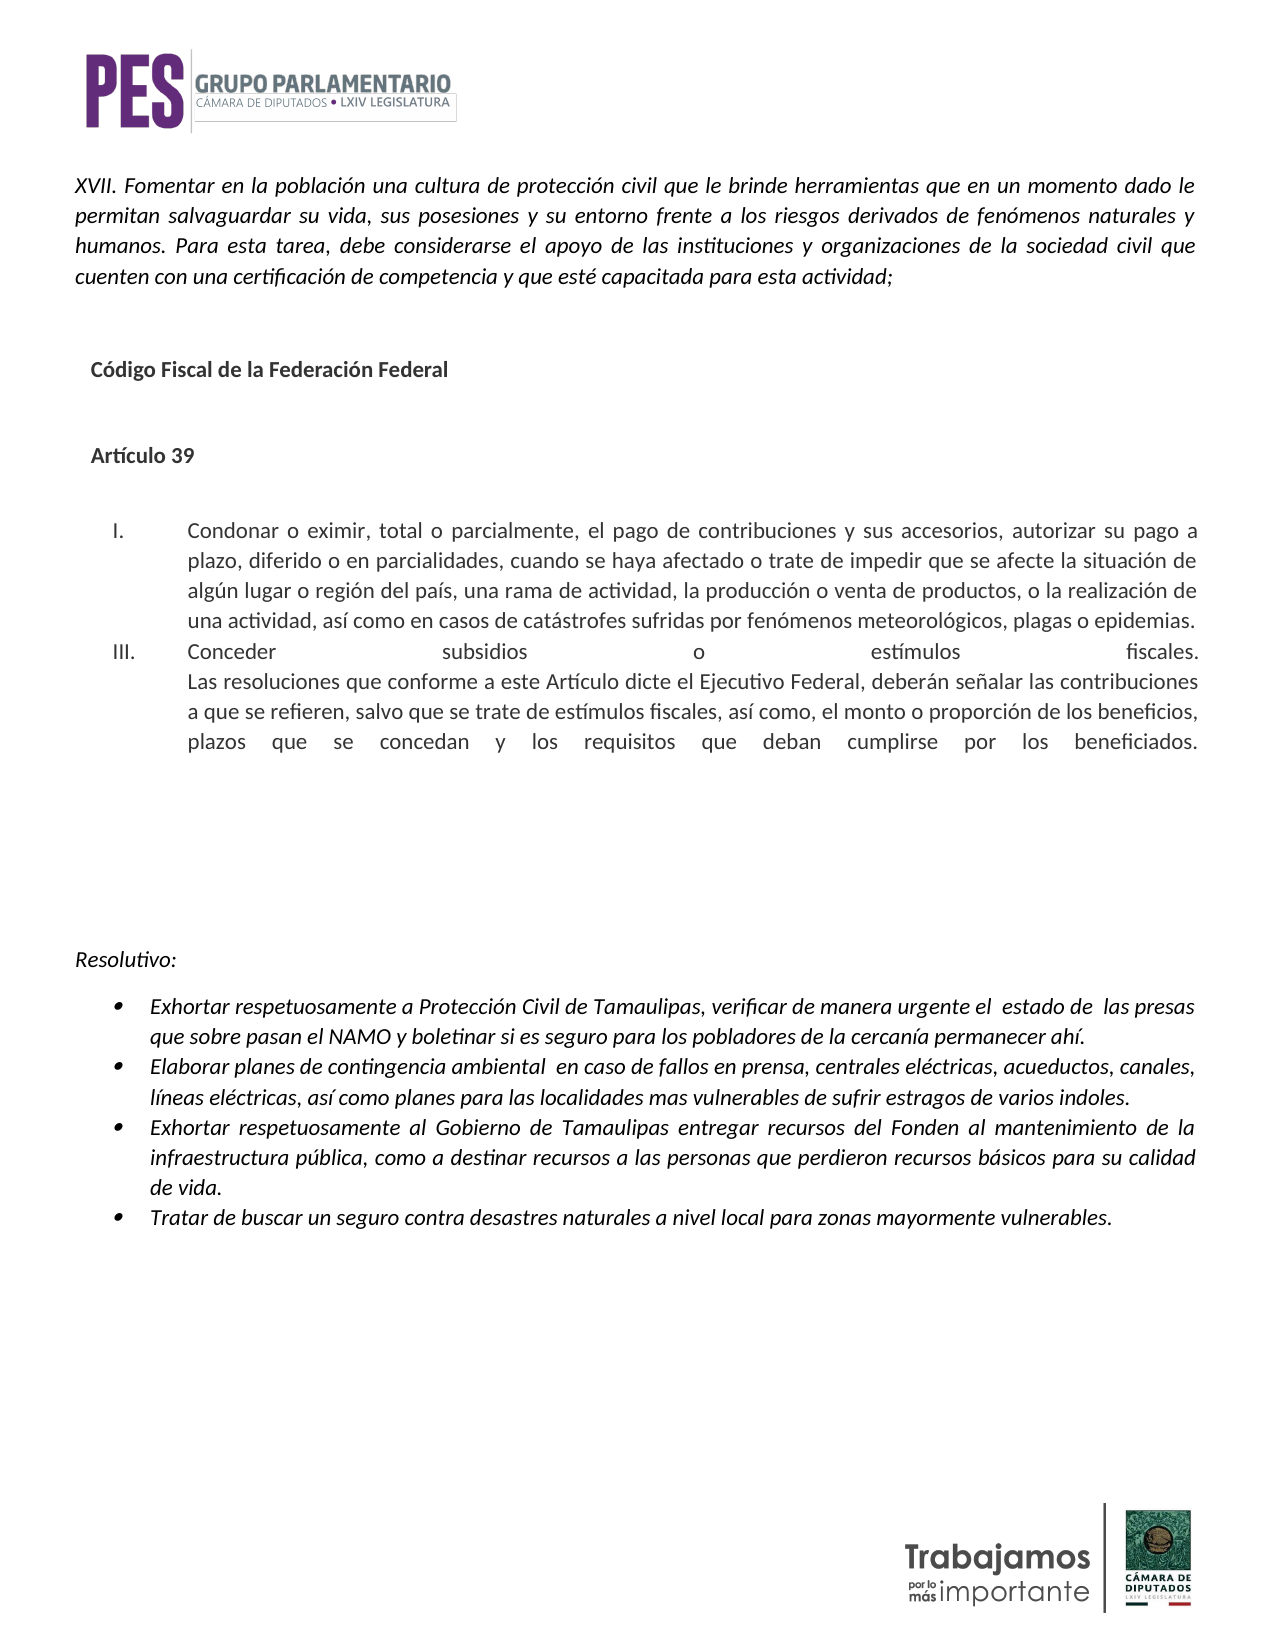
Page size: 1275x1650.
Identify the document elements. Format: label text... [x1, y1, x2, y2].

list Elaborar planes de contingencia ambiental en caso de fallos en prensa, centrales eléctricas, acueductos, canales, líneas eléctricas, así como planes para las localidades mas vulnerables de sufrir estragos de varios indoles. [112, 1052, 1200, 1111]
subtitle Artículo 39 [91, 441, 1184, 469]
picture [75, 37, 462, 147]
list Exhortar respetuosamente al Gobierno de Tamaulipas entregar recursos del Fonden al mantenimiento de la infraestructura pública, como a destinar recursos a las personas que perdieron recursos básicos para su calidad de vida. [112, 1113, 1200, 1201]
list Tratar de buscar un seguro contra desastres naturales a nivel local para zonas mayormente vulnerables. [112, 1203, 1200, 1232]
text Resolutivo: [75, 945, 1200, 973]
subtitle Código Fiscal de la Federación Federal [91, 356, 1184, 441]
list Condonar o eximir, total o parcialmente, el pago de contribuciones y sus accesorios, autorizar su pago a plazo, diferido o en parcialidades, cuando se haya afectado o trate de impedir que se afecte la situación de algún lugar o región del país, una rama de actividad, la producción o venta de productos, o la realización de una actividad, así como en casos de catástrofes sufridas por fenómenos meteorológicos, plagas o epidemias. [112, 516, 1200, 635]
picture [1123, 1508, 1193, 1608]
text XVII. Fomentar en la población una cultura de protección civil que le brinde herramientas que en un momento dado le permitan salvaguardar su vida, sus posesiones y su entorno frente a los riesgos derivados de fenómenos naturales y humanos. Para esta tarea, debe considerarse el apoyo de las instituciones y organizaciones de la sociedad civil que cuenten con una certificación de competencia y que esté capacitada para esta actividad; [75, 171, 1200, 290]
list Exhortar respetuosamente a Protección Civil de Tamaulipas, verificar de manera urgente el estado de las presas que sobre pasan el NAMO y boletinar si es seguro para los pobladores de la cercanía permanecer ahí. [112, 992, 1200, 1050]
list Conceder subsidios o estímulos fiscales. Las resoluciones que conforme a este Artículo dicte el Ejecutivo Federal, deberán señalar las contribuciones a que se refieren, salvo que se trate de estímulos fiscales, así como, el monto o proporción de los beneficios, plazos que se concedan y los requisitos que deban cumplirse por los beneficiados. [112, 637, 1200, 786]
